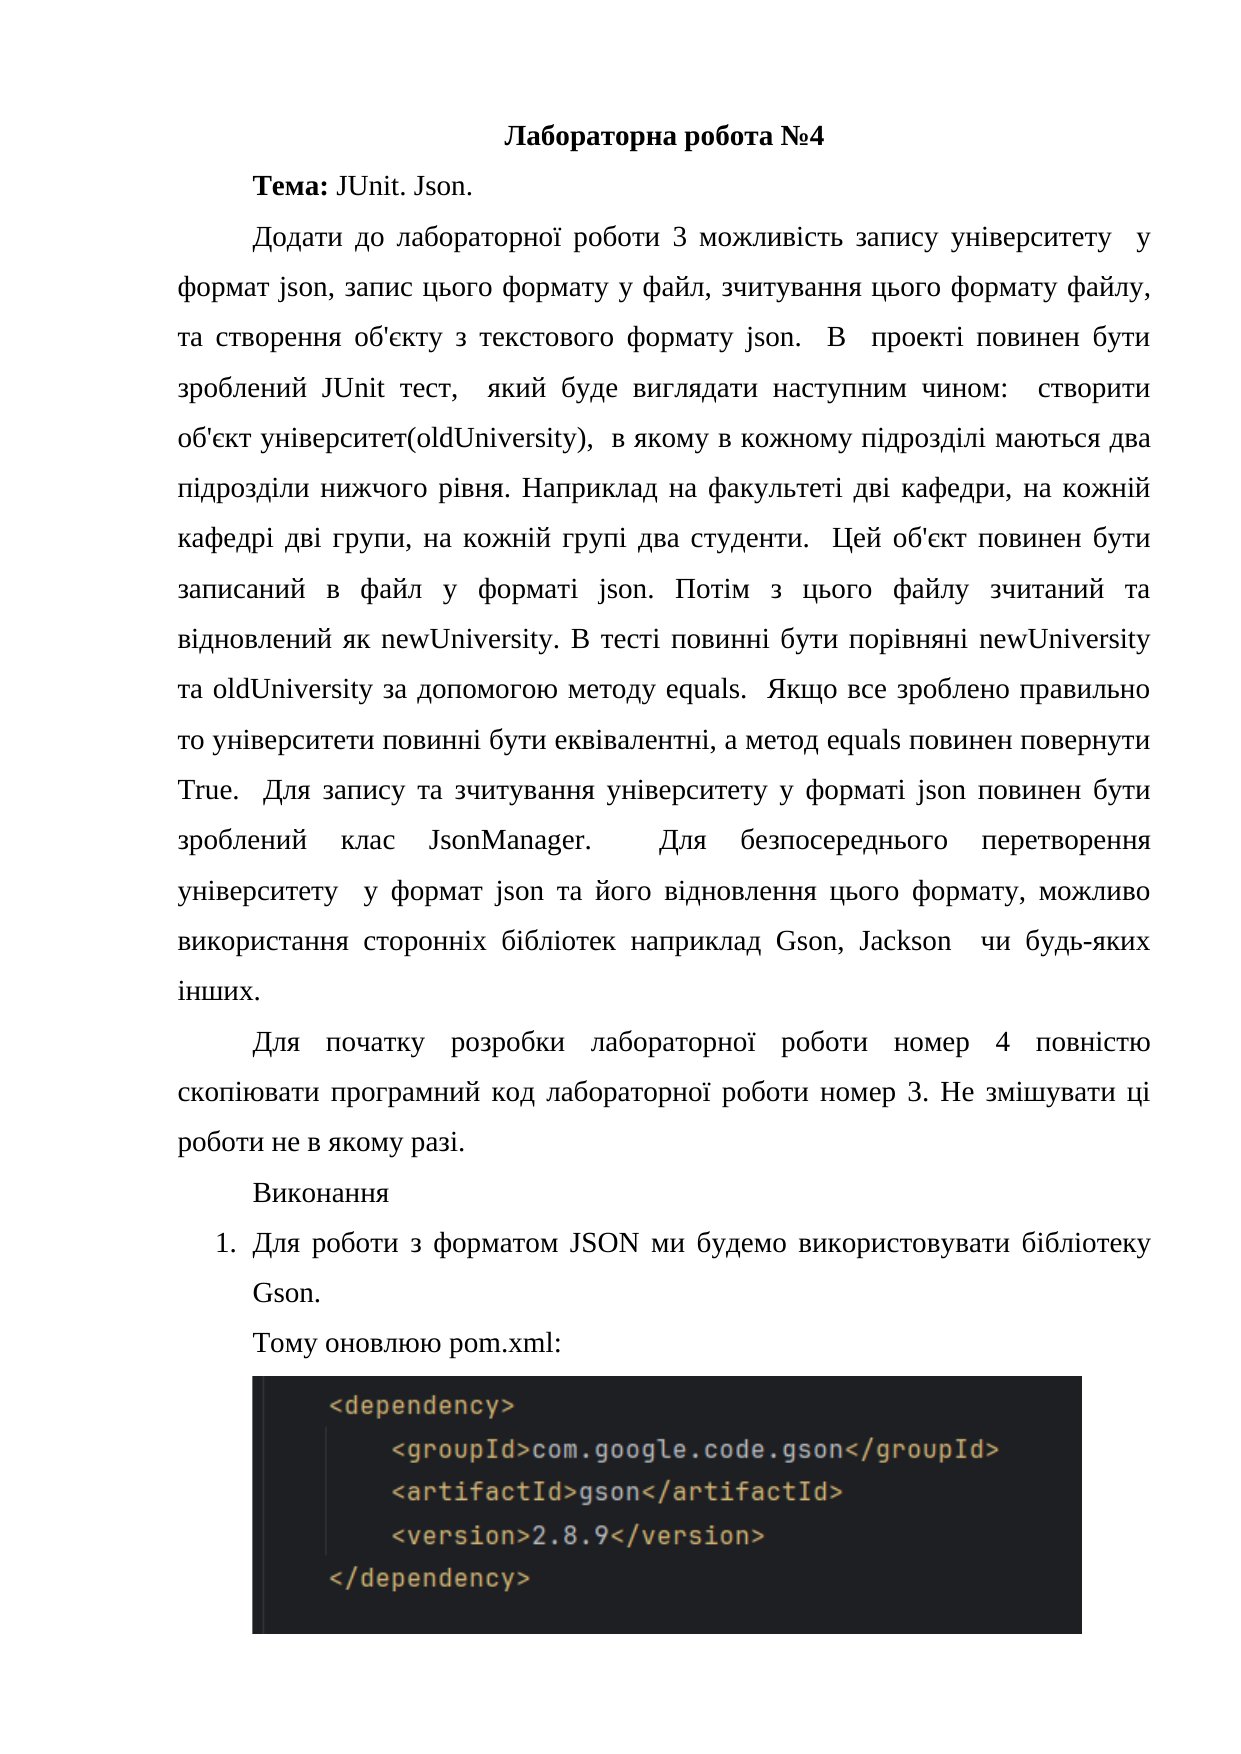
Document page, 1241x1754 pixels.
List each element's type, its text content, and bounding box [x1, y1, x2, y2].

list Для роботи з форматом JSON ми будемо використовувати бібліотеку Gson. [215, 1225, 1152, 1309]
list Тому оновлюю pom.xml: [252, 1326, 1152, 1359]
text Додати до лабораторної роботи 3 можливість запису університету у формат json, запис цього формату у файл, зчитування цього формату файлу, та створення об'єкту з текстового формату json. В проекті повинен бути зроблений JUnit тест, який буде виглядати наступним чином: створити об'єкт університет(oldUniversity), в якому в кожному підрозділі маються два підрозділи нижчого рівня. Наприклад на факультеті дві кафедри, на кожній кафедрі дві групи, на кожній групі два студенти. Цей об'єкт повинен бути записаний в файл у форматі json. Потім з цього файлу зчитаний та відновлений як newUniversity. В тесті повинні бути порівняні newUniversity та oldUniversity за допомогою методу equals. Якщо все зроблено правильно то університети повинні бути еквівалентні, а метод equals повинен повернути True. Для запису та зчитування університету у форматі json повинен бути зроблений клас JsonManager. Для безпосереднього перетворення університету у формат json та його відновлення цього формату, можливо використання сторонніх бібліотек наприклад Gson, Jackson чи будь-яких інших. [177, 219, 1152, 1007]
text Виконання [177, 1175, 1152, 1208]
text Тема: JUnit. Json. [177, 168, 1152, 202]
text Для початку розробки лабораторної роботи номер 4 повністю скопіювати програмний код лабораторної роботи номер 3. Не змішувати ці роботи не в якому разі. [177, 1024, 1152, 1158]
text Лабораторна робота №4 [177, 118, 1152, 152]
picture [252, 1376, 1082, 1634]
